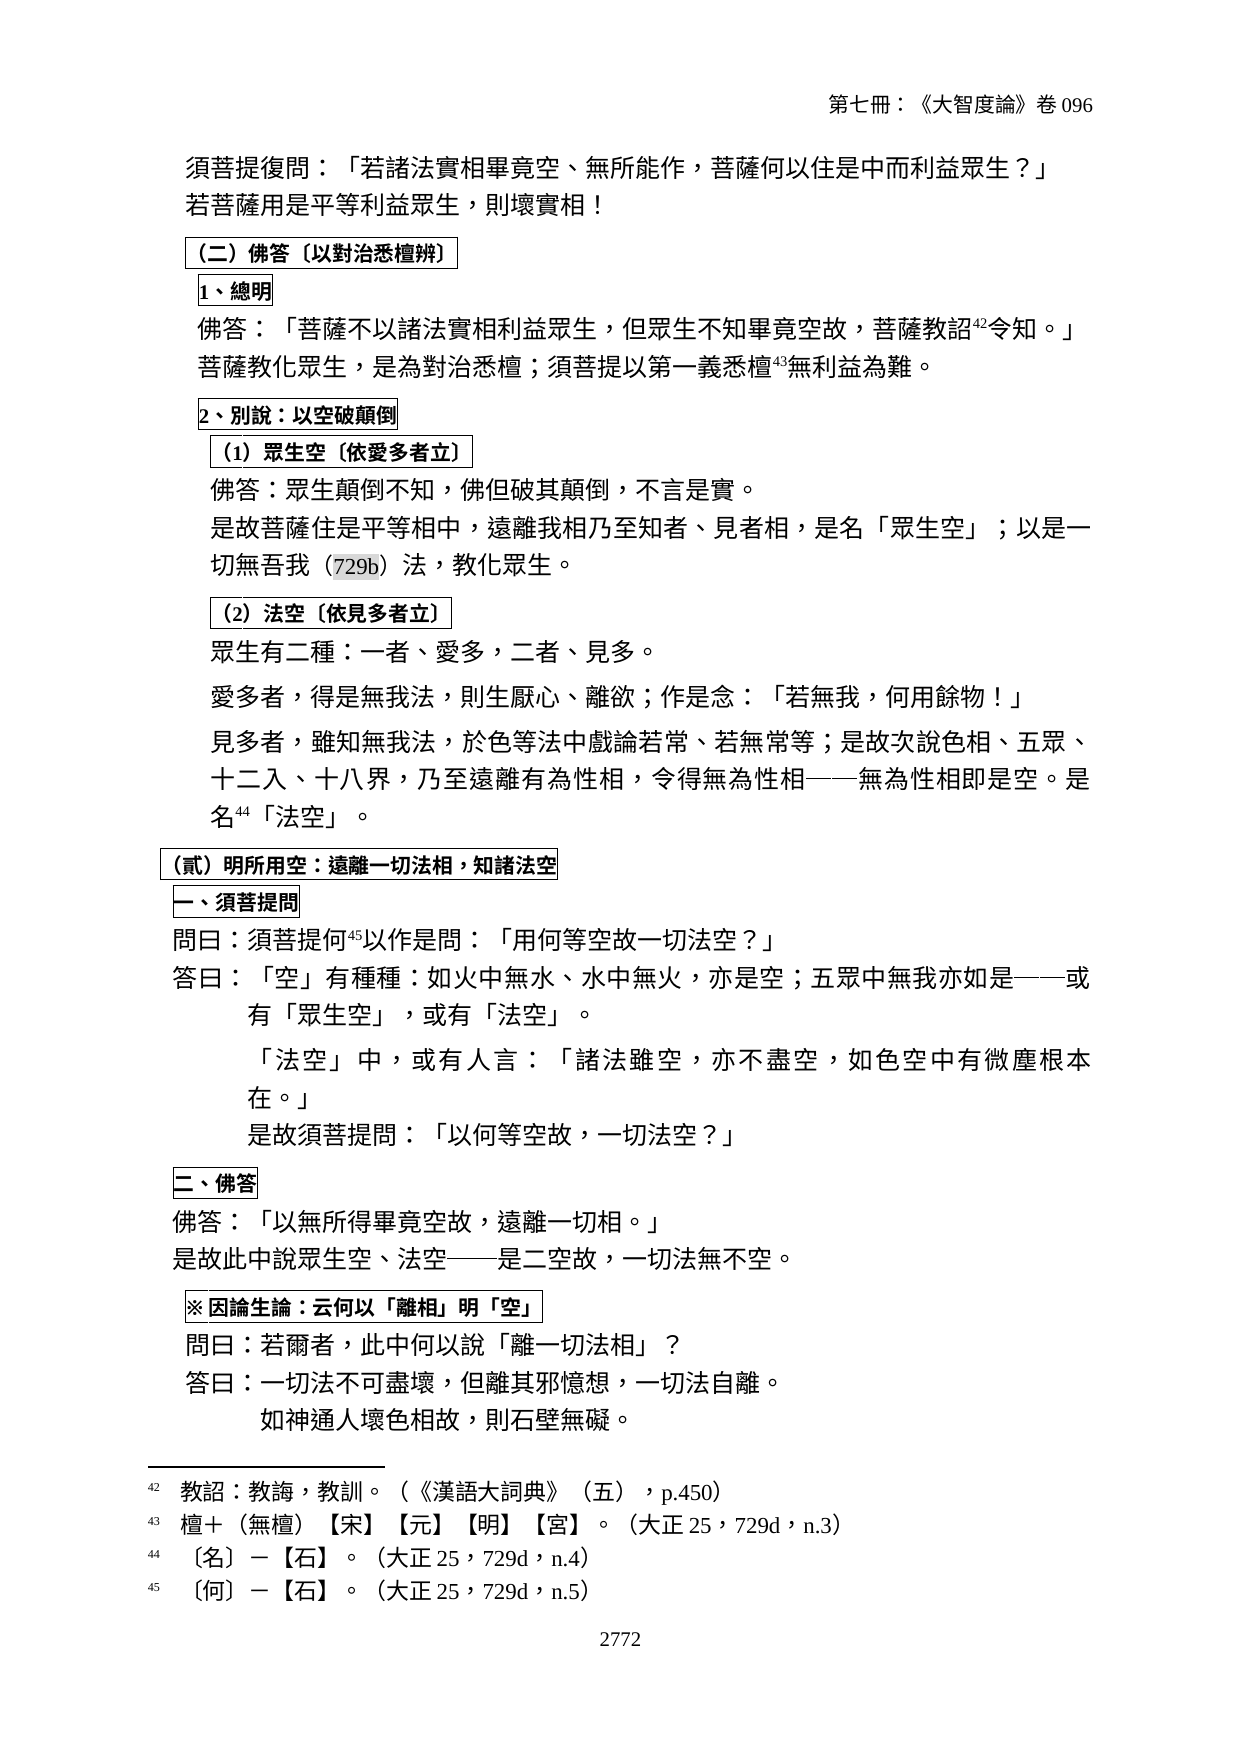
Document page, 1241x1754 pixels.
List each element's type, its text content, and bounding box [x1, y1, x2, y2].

text 如神通人壞色相故，則石壁無礙。 [260, 1400, 1092, 1438]
text 若菩薩用是平等利益眾生，則壞實相！ [185, 185, 1092, 223]
text 是故此中說眾生空、法空──是二空故，一切法無不空。 [173, 1239, 1092, 1276]
text （二）佛答〔以對治悉檀辨〕 [185, 234, 1092, 271]
text （貳）明所用空：遠離一切法相，知諸法空 [160, 845, 1092, 883]
text 見多者，雖知無我法，於色等法中戲論若常、若無常等；是故次說色相、五眾、十二入、十八界，乃至遠離有為性相，令得無為性相──無為性相即是空。是名「法空」。 [210, 721, 1092, 834]
text 佛答：「菩薩不以諸法實相利益眾生，但眾生不知畢竟空故，菩薩教詔令知。」 [198, 309, 1092, 346]
text ※ 因論生論：云何以「離相」明「空」 [185, 1288, 1092, 1325]
text 二、佛答 [173, 1164, 1092, 1201]
text 2、別說：以空破顛倒 [198, 395, 1092, 433]
text 眾生有二種：一者、愛多，二者、見多。 [210, 631, 1092, 669]
text 愛多者，得是無我法，則生厭心、離欲；作是念：「若無我，何用餘物！」 [210, 676, 1092, 714]
text 1、總明 [198, 271, 1092, 309]
text 一、須菩提問 [173, 883, 1092, 920]
text 問曰：須菩提何以作是問：「用何等空故一切法空？」 [173, 920, 1092, 958]
text 「法空」中，或有人言：「諸法雖空，亦不盡空，如色空中有微塵根本在。」 [248, 1040, 1092, 1115]
text 答曰：一切法不可盡壞，但離其邪憶想，一切法自離。 [185, 1363, 1092, 1400]
text 須菩提復問：「若諸法實相畢竟空、無所能作，菩薩何以住是中而利益眾生？」 [185, 148, 1092, 185]
text 菩薩教化眾生，是為對治悉檀；須菩提以第一義悉檀無利益為難。 [198, 346, 1092, 384]
text （1）眾生空〔依愛多者立〕 [210, 433, 1092, 470]
text 是故須菩提問：「以何等空故，一切法空？」 [248, 1115, 1092, 1153]
text 佛答：「以無所得畢竟空故，遠離一切相。」 [173, 1201, 1092, 1239]
text 問曰：若爾者，此中何以說「離一切法相」？ [185, 1325, 1092, 1363]
text （2）法空〔依見多者立〕 [210, 594, 1092, 631]
text 答曰：「空」有種種：如火中無水、水中無火，亦是空；五眾中無我亦如是──或有「眾生空」，或有「法空」。 [172, 958, 1092, 1033]
text 佛答：眾生顛倒不知，佛但破其顛倒，不言是實。 [210, 470, 1092, 508]
text 是故菩薩住是平等相中，遠離我相乃至知者、見者相，是名「眾生空」；以是一切無吾我（729b）法，教化眾生。 [210, 508, 1092, 583]
